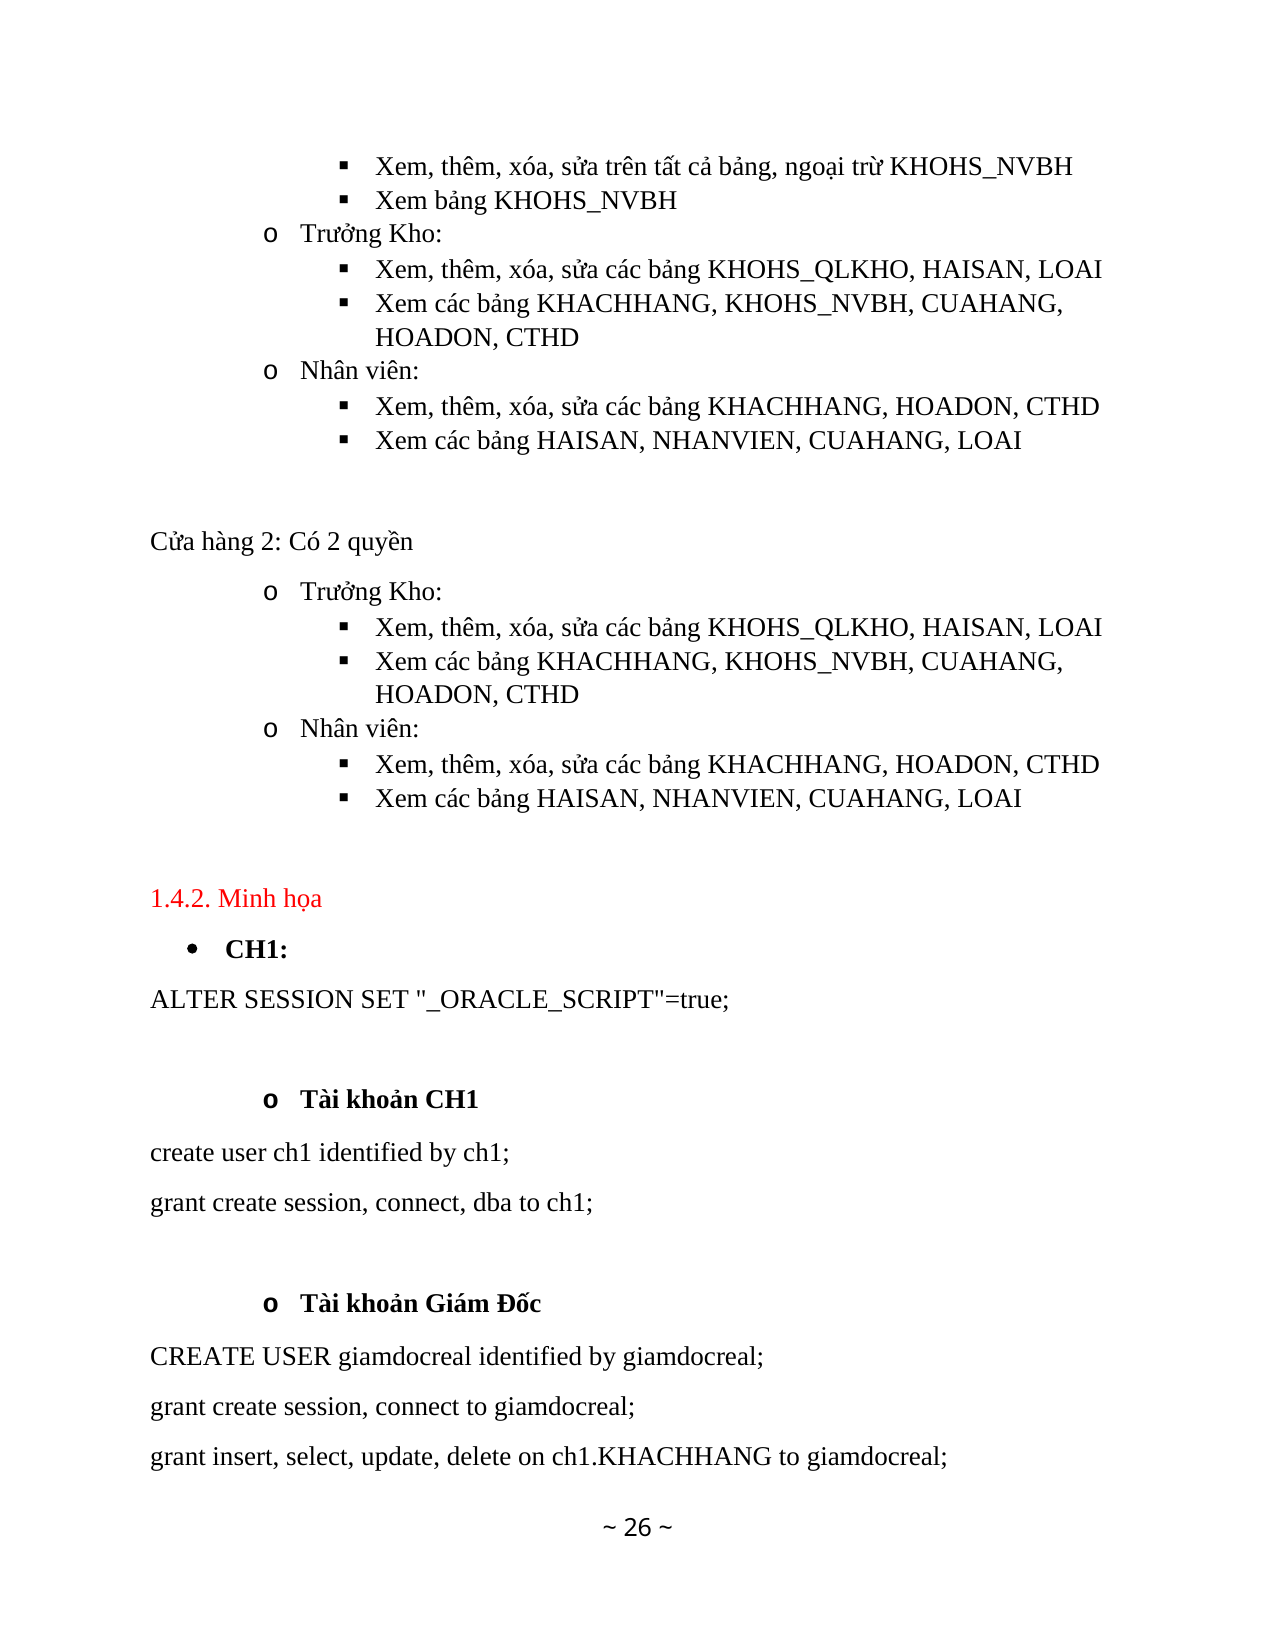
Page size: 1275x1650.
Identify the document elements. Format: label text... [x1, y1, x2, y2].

text ALTER SESSION SET "_ORACLE_SCRIPT"=true; [150, 983, 1125, 1014]
list Xem các bảng HAISAN, NHANVIEN, CUAHANG, LOAI [337, 782, 1125, 813]
text CREATE USER giamdocreal identified by giamdocreal; [150, 1339, 1125, 1371]
list Xem, thêm, xóa, sửa các bảng KHOHS_QLKHO, HAISAN, LOAI [337, 253, 1125, 285]
list Xem, thêm, xóa, sửa các bảng KHACHHANG, HOADON, CTHD [337, 391, 1125, 422]
list Xem các bảng KHACHHANG, KHOHS_NVBH, CUAHANG, HOADON, CTHD [337, 287, 1125, 352]
text Cửa hàng 2: Có 2 quyền [150, 525, 1125, 556]
list Trưởng Kho: [262, 575, 1125, 608]
list Xem, thêm, xóa, sửa trên tất cả bảng, ngoại trừ KHOHS_NVBH [337, 150, 1125, 181]
list Xem, thêm, xóa, sửa các bảng KHACHHANG, HOADON, CTHD [337, 748, 1125, 779]
subtitle Minh họa [150, 882, 1125, 914]
text grant create session, connect, dba to ch1; [150, 1186, 1125, 1218]
text grant create session, connect to giamdocreal; [150, 1390, 1125, 1421]
list Xem các bảng KHACHHANG, KHOHS_NVBH, CUAHANG, HOADON, CTHD [337, 645, 1125, 710]
list Xem các bảng HAISAN, NHANVIEN, CUAHANG, LOAI [337, 424, 1125, 456]
list Xem, thêm, xóa, sửa các bảng KHOHS_QLKHO, HAISAN, LOAI [337, 611, 1125, 642]
list Tài khoản CH1 [262, 1083, 1125, 1117]
list Nhân viên: [262, 354, 1125, 388]
list Tài khoản Giám Đốc [262, 1287, 1125, 1320]
list Nhân viên: [262, 712, 1125, 746]
text create user ch1 identified by ch1; [150, 1136, 1125, 1167]
list Trưởng Kho: [262, 217, 1125, 251]
text grant insert, select, update, delete on ch1.KHACHHANG to giamdocreal; [150, 1440, 1125, 1471]
list CH1: [187, 933, 1125, 964]
list Xem bảng KHOHS_NVBH [337, 184, 1125, 215]
